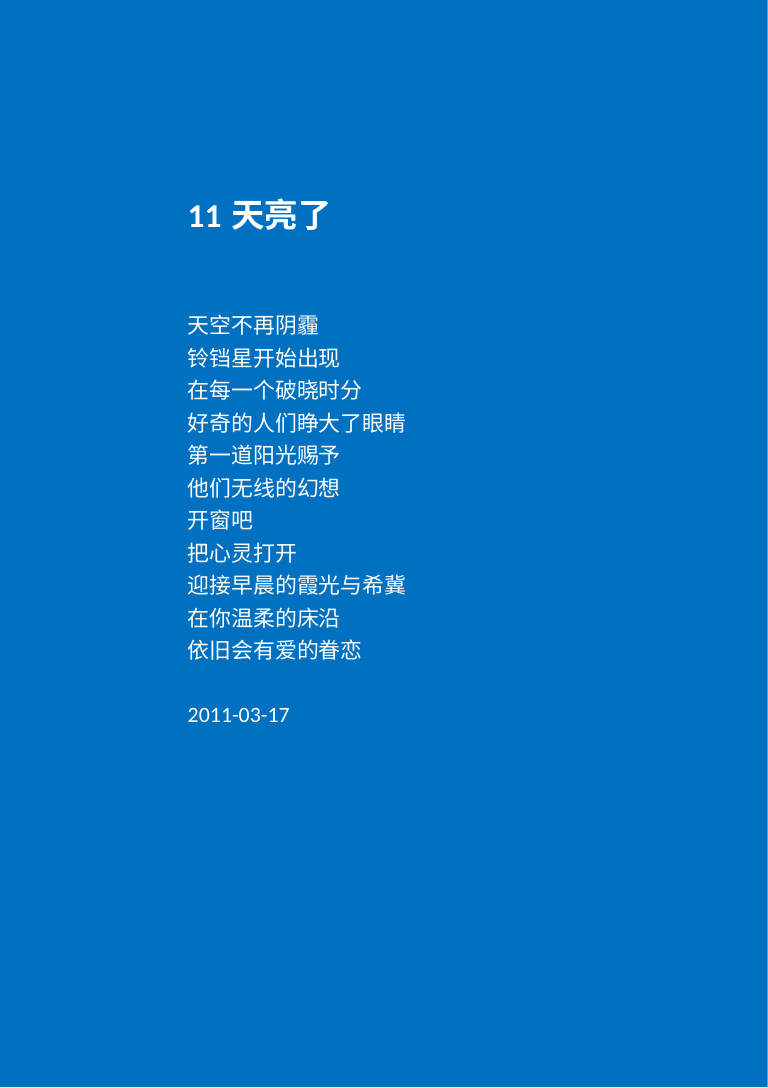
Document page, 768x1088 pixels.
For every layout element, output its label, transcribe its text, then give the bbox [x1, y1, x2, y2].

text 第一道阳光赐予 [187, 438, 580, 471]
text 2011-03-17 [187, 698, 580, 731]
text 开窗吧 [187, 503, 580, 536]
text 依旧会有爱的眷恋 [187, 633, 580, 666]
text 在你温柔的床沿 [187, 601, 580, 633]
text 在每一个破晓时分 [187, 373, 580, 406]
text 好奇的人们睁大了眼睛 [187, 406, 580, 438]
text 天空不再阴霾 [187, 308, 580, 341]
text 他们无线的幻想 [187, 471, 580, 503]
text 把心灵打开 迎接早晨的霞光与希冀 [187, 536, 580, 601]
text 铃铛星开始出现 [187, 341, 580, 373]
subtitle 11 天亮了 [187, 181, 580, 246]
